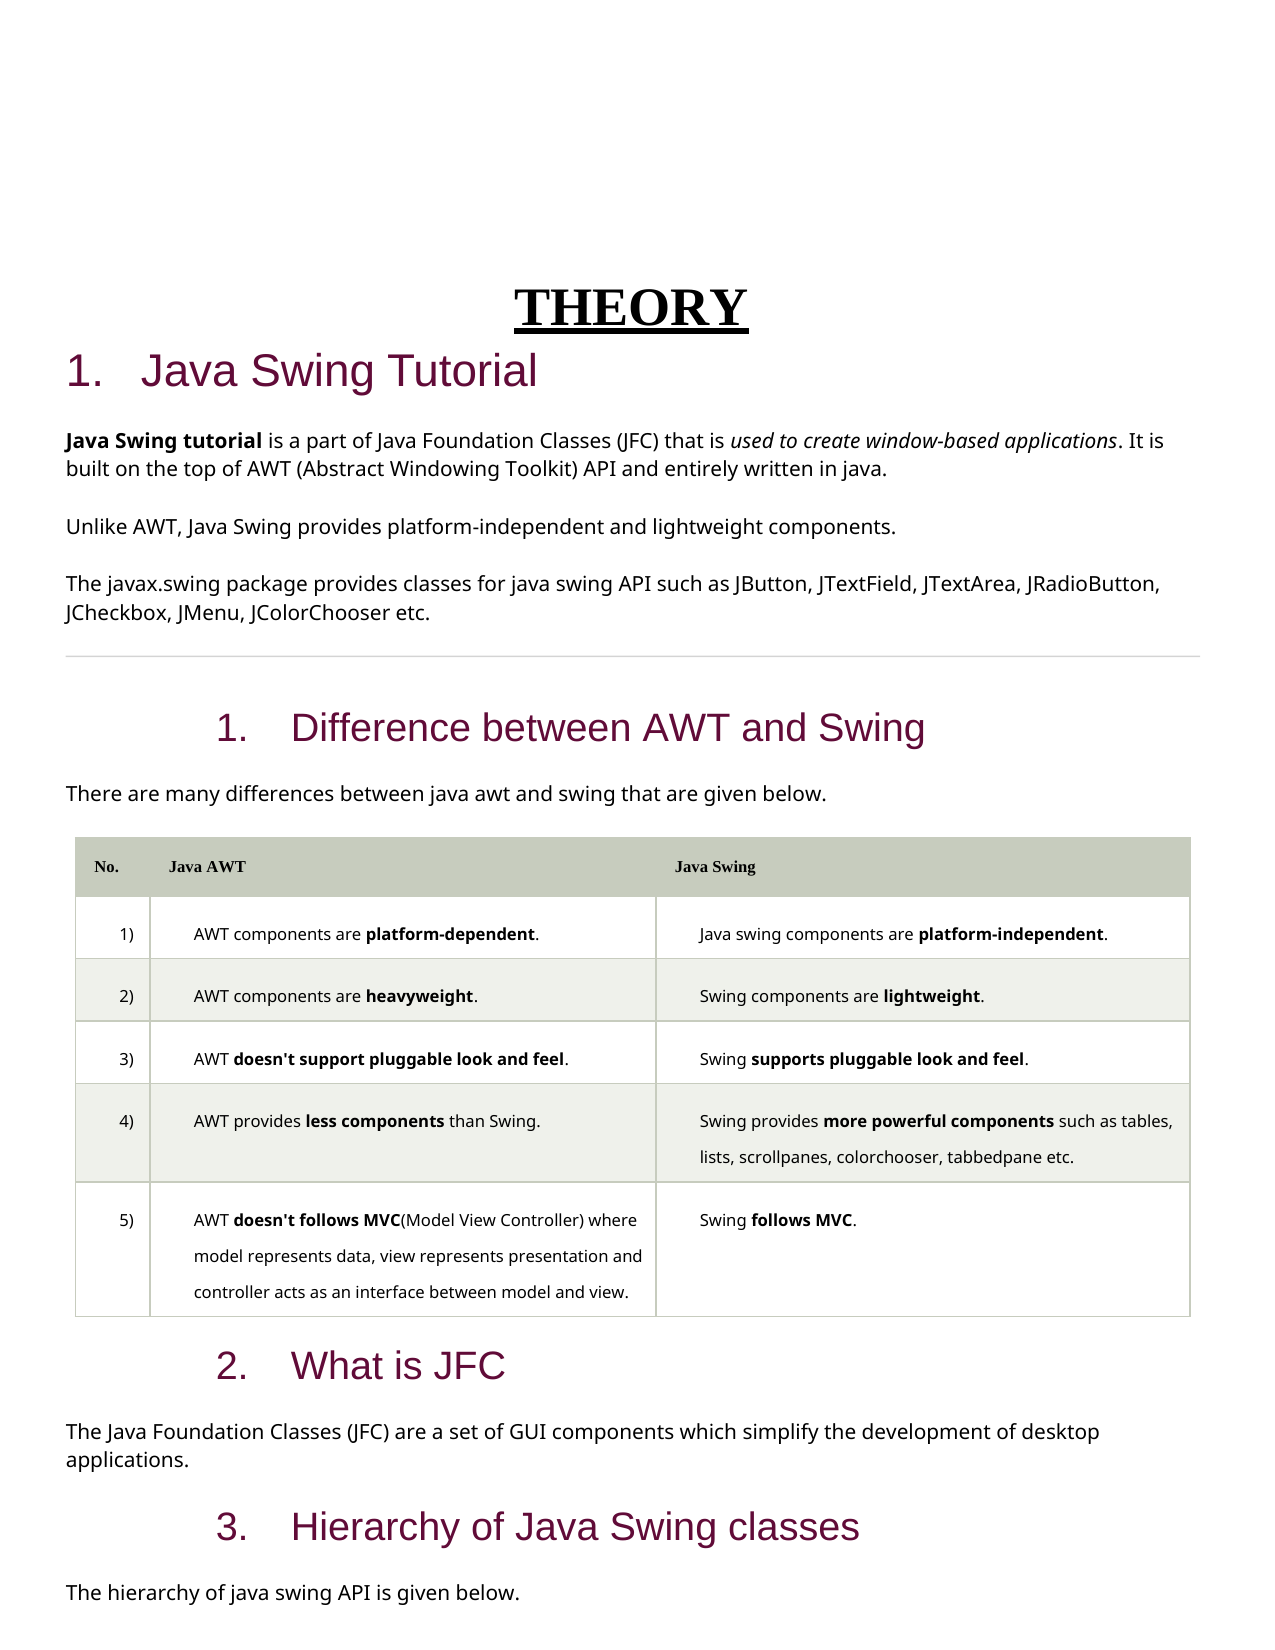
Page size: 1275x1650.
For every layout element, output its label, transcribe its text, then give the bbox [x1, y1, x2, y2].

text The hierarchy of java swing API is given below. [66, 1578, 1200, 1606]
table_cell AWT doesn't support pluggable look and feel. [151, 1022, 655, 1083]
table_cell Java swing components are platform-independent. [657, 897, 1189, 958]
text The Java Foundation Classes (JFC) are a set of GUI components which simplify the development of desktop applications. [66, 1417, 1200, 1474]
text The javax.swing package provides classes for java swing API such as JButton, JTextField, JTextArea, JRadioButton, JCheckbox, JMenu, JColorChooser etc. [66, 569, 1200, 626]
table_cell AWT doesn't follows MVC(Model View Controller) where model represents data, view represents presentation and controller acts as an interface between model and view. [151, 1183, 655, 1316]
subtitle Java Swing Tutorial [66, 344, 1200, 397]
text There are many differences between java awt and swing that are given below. [66, 779, 1200, 808]
table_cell AWT provides less components than Swing. [151, 1084, 655, 1181]
table_cell 3) [76, 1022, 149, 1083]
table_cell AWT components are heavyweight. [151, 959, 655, 1020]
table_cell 2) [76, 959, 149, 1020]
text THEORY [439, 276, 824, 336]
subtitle Hierarchy of Java Swing classes [216, 1503, 1200, 1548]
table_cell Swing components are lightweight. [657, 959, 1189, 1020]
table_header Java Swing [656, 839, 1189, 895]
table_header No. [76, 839, 150, 895]
table_cell AWT components are platform-dependent. [151, 897, 655, 958]
table_cell Swing follows MVC. [657, 1183, 1189, 1316]
table_cell 1) [76, 897, 149, 958]
text Unlike AWT, Java Swing provides platform-independent and lightweight components. [66, 512, 1200, 540]
table_cell Swing supports pluggable look and feel. [657, 1022, 1189, 1083]
table_cell Swing provides more powerful components such as tables, lists, scrollpanes, colorchooser, tabbedpane etc. [657, 1084, 1189, 1181]
table_cell 4) [76, 1084, 149, 1181]
table_header Java AWT [150, 839, 656, 895]
subtitle Difference between AWT and Swing [216, 704, 1200, 750]
table_cell 5) [76, 1183, 149, 1316]
text Java Swing tutorial is a part of Java Foundation Classes (JFC) that is used to create window-based applications. It is built on the top of AWT (Abstract Windowing Toolkit) API and entirely written in java. [66, 426, 1200, 483]
subtitle What is JFC [216, 1342, 1200, 1388]
